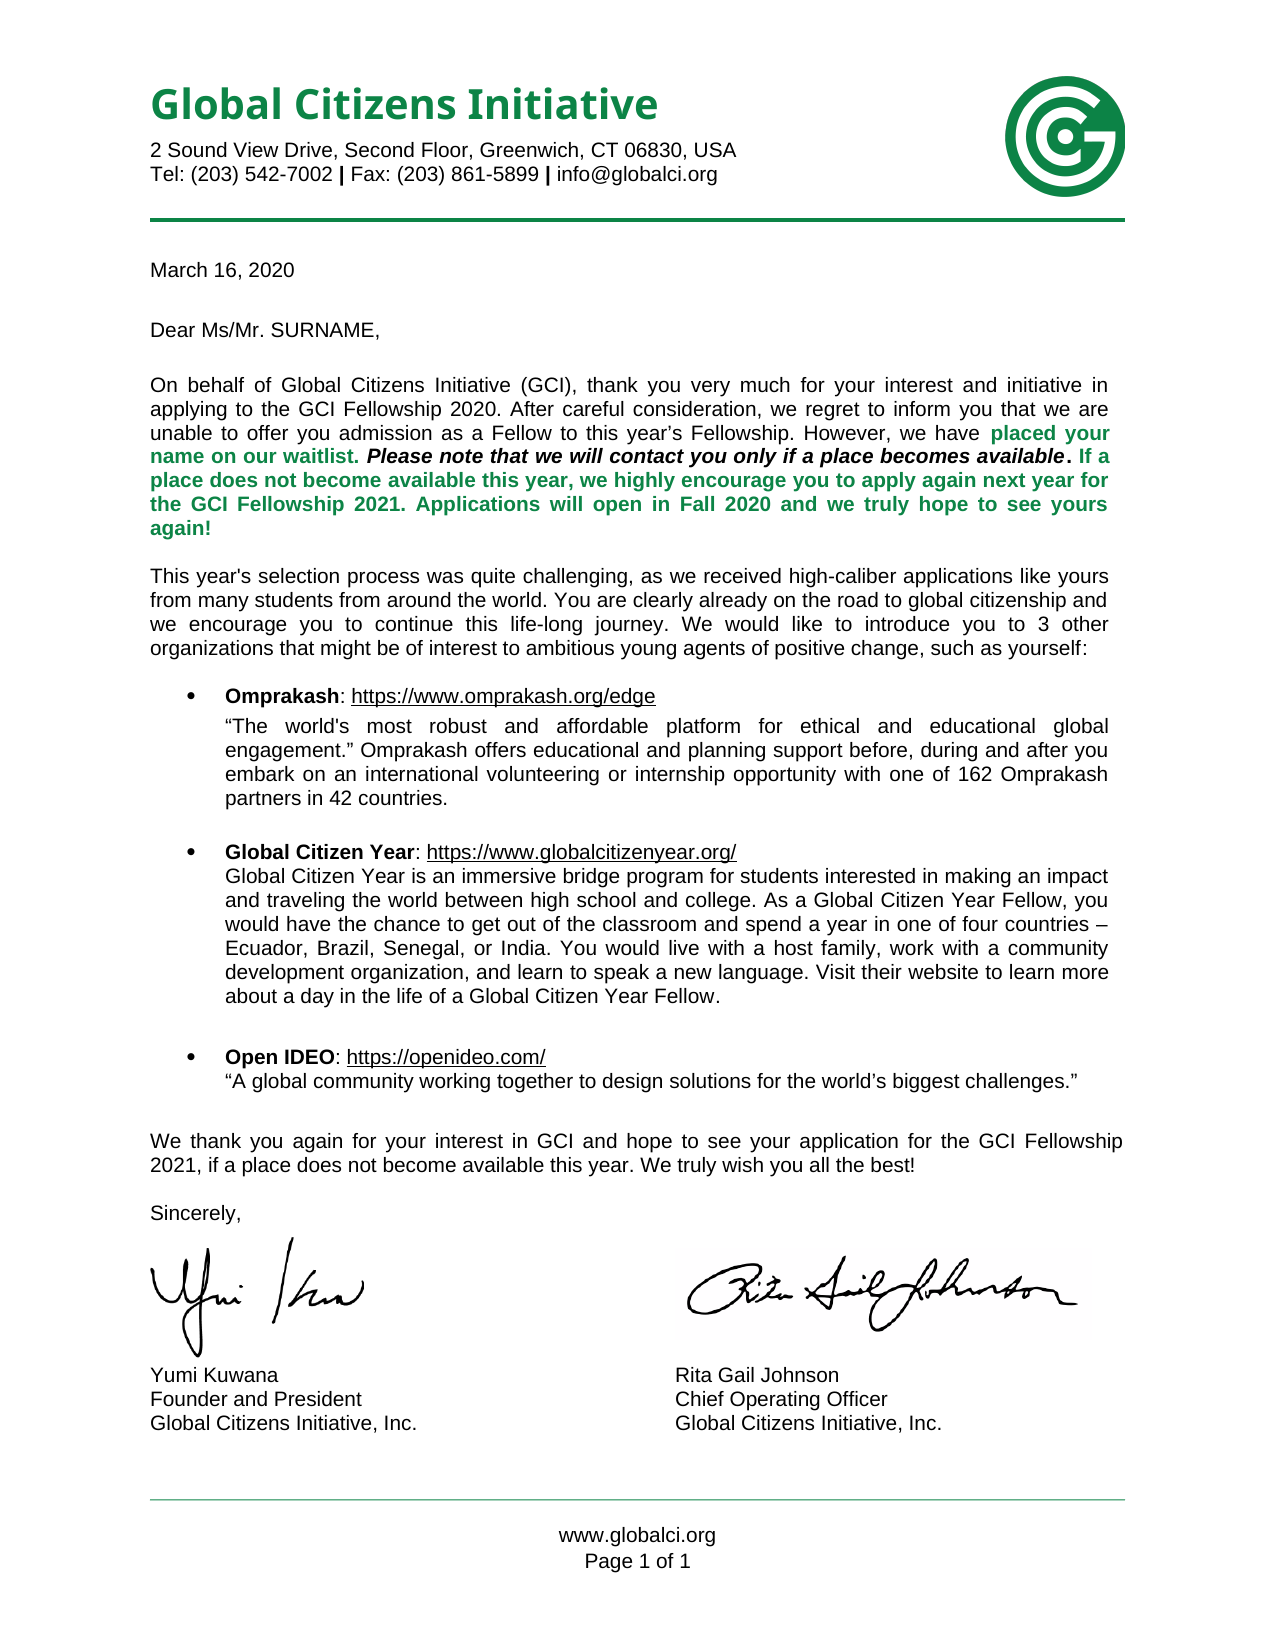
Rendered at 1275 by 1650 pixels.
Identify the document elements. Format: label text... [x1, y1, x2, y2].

text Global Citizens Initiative, Inc. Global Citizens Initiative, Inc. [150, 1411, 1125, 1435]
text Sincerely, [150, 1201, 1125, 1225]
text We thank you again for your interest in GCI and hope to see your application for the GCI Fellowship 2021, if a place does not become available this year. We truly wish you all the best! [150, 1129, 1125, 1177]
text Dear Ms/Mr. SURNAME, [150, 318, 1110, 342]
text Yumi Kuwana Rita Gail Johnson [150, 1363, 1125, 1387]
picture [150, 1236, 364, 1358]
text “The world's most robust and affordable platform for ethical and educational global engagement.” Omprakash offers educational and planning support before, during and after you embark on an international volunteering or internship opportunity with one of 162 Omprakash partners in 42 countries. [225, 714, 1110, 810]
text “A global community working together to design solutions for the world’s biggest challenges.” [165, 1068, 1110, 1092]
list Global Citizen Year: https://www.globalcitizenyear.org/ [187, 840, 1110, 864]
text On behalf of Global Citizens Initiative (GCI), thank you very much for your interest and initiative in applying to the GCI Fellowship 2020. After careful consideration, we regret to inform you that we are unable to offer you admission as a Fellow to this year’s Fellowship. However, we have placed your name on our waitlist. Please note that we will contact you only if a place becomes available. If a place does not become available this year, we highly encourage you to apply again next year for the GCI Fellowship 2021. Applications will open in Fall 2020 and we truly hope to see yours again! [150, 372, 1110, 540]
picture [675, 1248, 1092, 1340]
list Omprakash: https://www.omprakash.org/edge [187, 684, 1110, 708]
text This year's selection process was quite challenging, as we received high-caliber applications like yours from many students from around the world. You are clearly already on the road to global citizenship and we encourage you to continue this life-long journey. We would like to introduce you to 3 other organizations that might be of interest to ambitious young agents of positive change, such as yourself: [150, 564, 1110, 660]
picture [1005, 76, 1125, 197]
text Global Citizen Year is an immersive bridge program for students interested in making an impact and traveling the world between high school and college. As a Global Citizen Year Fellow, you would have the chance to get out of the classroom and spend a year in one of four countries – Ecuador, Brazil, Senegal, or India. You would live with a host family, work with a community development organization, and learn to speak a new language. Visit their website to learn more about a day in the life of a Global Citizen Year Fellow. [225, 864, 1110, 1008]
text March 16, 2020 [150, 258, 1110, 282]
text Founder and President Chief Operating Officer [150, 1387, 1125, 1411]
list Open IDEO: https://openideo.com/ [187, 1044, 1110, 1068]
